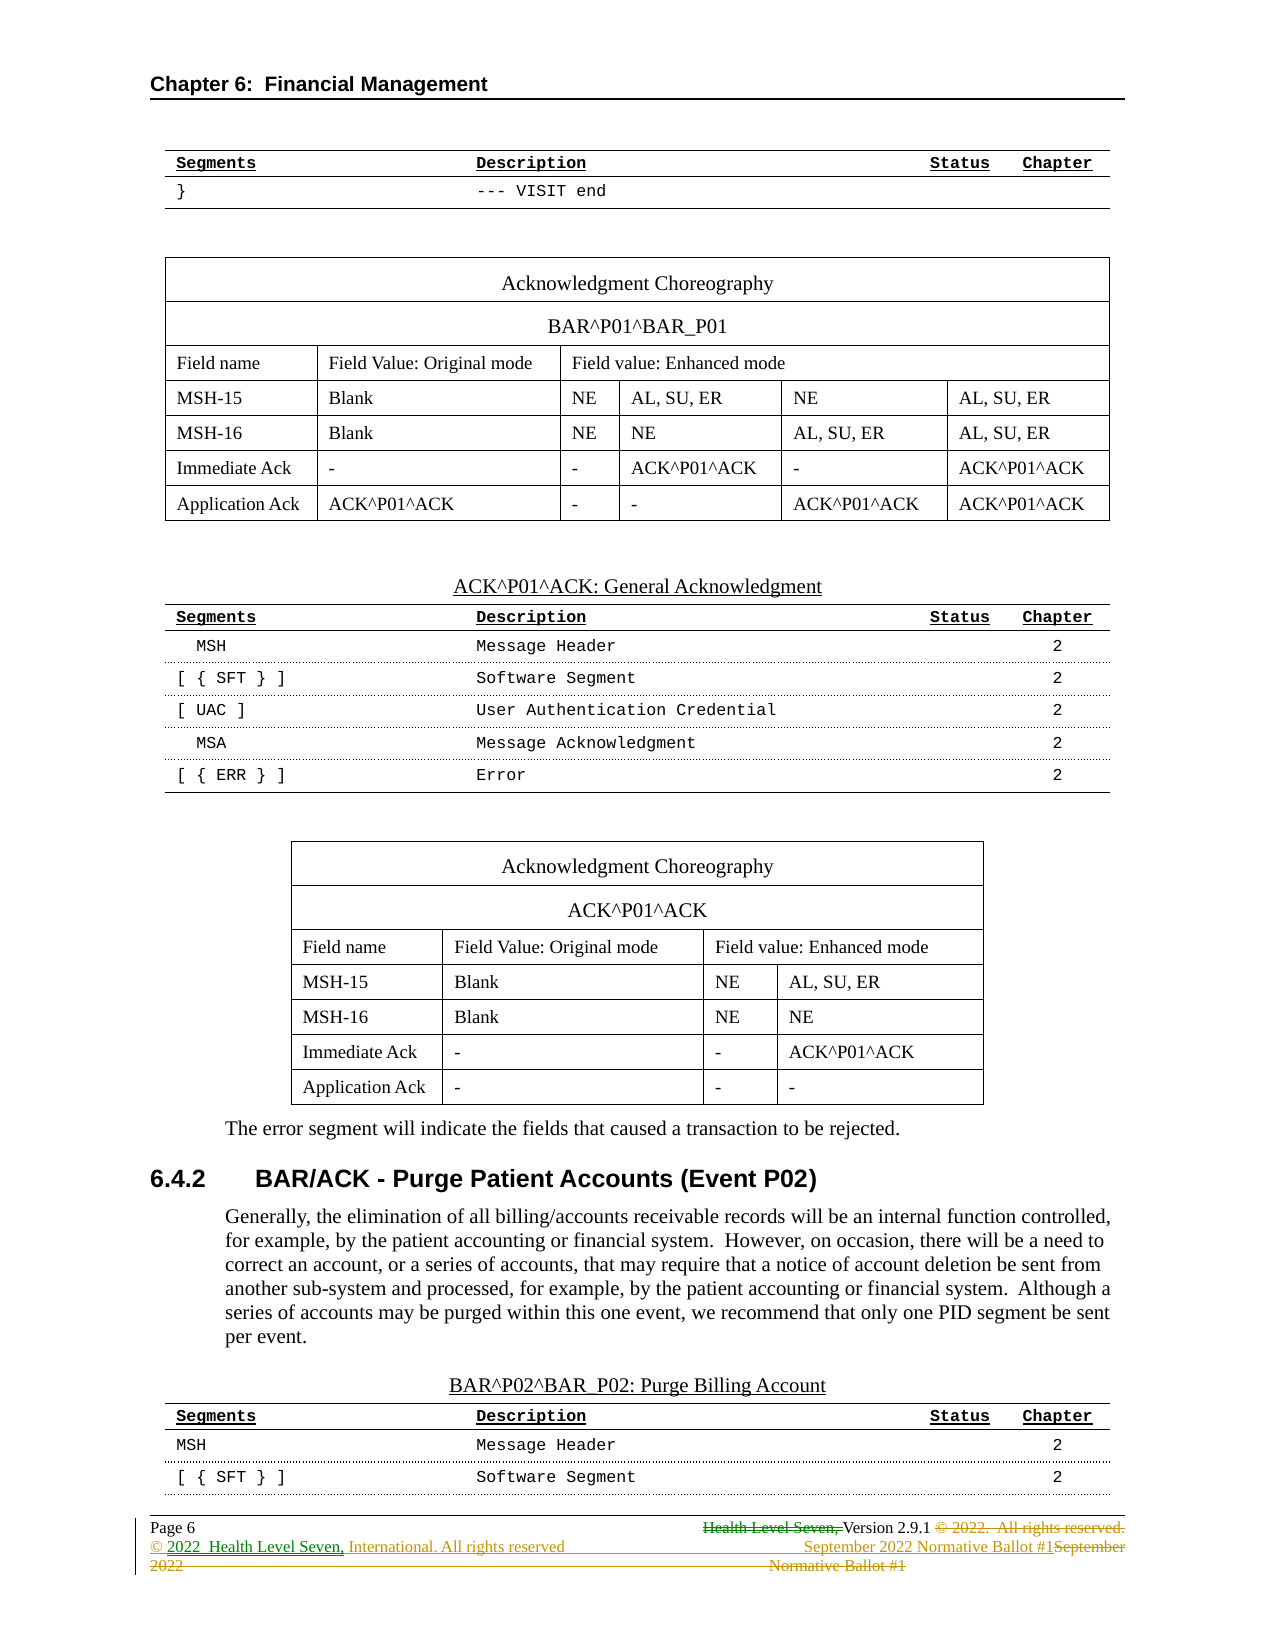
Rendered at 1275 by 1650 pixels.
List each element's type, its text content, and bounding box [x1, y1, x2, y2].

table_cell MSH-15 [292, 965, 442, 999]
table_cell Field name [166, 346, 317, 380]
table_cell Blank [443, 1000, 703, 1034]
table_cell Field Value: Original mode [443, 930, 703, 963]
table_cell Blank [443, 965, 703, 999]
table_header Segments [165, 151, 465, 176]
table_cell 2 [1005, 631, 1110, 662]
table_cell Immediate Ack [166, 451, 317, 485]
table_cell Field Value: Original mode [318, 346, 560, 380]
table_cell [915, 727, 1005, 759]
table_cell - [443, 1035, 703, 1069]
text The error segment will indicate the fields that caused a transaction to be rejected. [225, 1115, 1125, 1139]
table_cell MSH-16 [292, 1000, 442, 1034]
text ACK^P01^ACK: General Acknowledgment [150, 574, 1125, 598]
table_cell - [778, 1070, 983, 1104]
table_cell - [704, 1070, 777, 1104]
table_cell 2 [1005, 662, 1110, 694]
table_cell - [561, 486, 619, 520]
table_cell MSH [165, 1430, 465, 1461]
table_cell [ { ERR } ] [165, 759, 465, 792]
table_cell NE [704, 1000, 777, 1034]
table_cell Blank [318, 381, 560, 415]
subtitle BAR/ACK - Purge Patient Accounts (Event P02) [150, 1164, 1125, 1193]
table_cell User Authentication Credential [465, 695, 915, 727]
text BAR^P02^BAR_P02: Purge Billing Account [150, 1373, 1125, 1397]
table_cell Message Header [465, 1430, 915, 1461]
table_cell ACK^P01^ACK [778, 1035, 983, 1069]
table_cell NE [561, 416, 619, 450]
table_header Acknowledgment Choreography [292, 842, 983, 884]
table_cell ACK^P01^ACK [948, 451, 1109, 485]
table_cell AL, SU, ER [778, 965, 983, 999]
table_header Chapter [1005, 151, 1110, 176]
table_cell AL, SU, ER [948, 381, 1109, 415]
table_cell NE [778, 1000, 983, 1034]
table_cell - [561, 451, 619, 485]
table_cell Software Segment [465, 1461, 915, 1494]
table_cell [915, 662, 1005, 694]
table_cell Message Header [465, 631, 915, 662]
text Generally, the elimination of all billing/accounts receivable records will be an internal function controlled, for example, by the patient accounting or financial system. However, on occasion, there will be a need to correct an account, or a series of accounts, that may require that a notice of account deletion be sent from another sub-system and processed, for example, by the patient accounting or financial system. Although a series of accounts may be purged within this one event, we recommend that only one PID segment be sent per event. [225, 1204, 1125, 1348]
table_header Chapter [1005, 605, 1110, 630]
table_header Acknowledgment Choreography [166, 258, 1109, 301]
table_cell Field value: Enhanced mode [704, 930, 983, 963]
table_cell ACK^P01^ACK [292, 886, 983, 928]
table_cell [915, 695, 1005, 727]
table_cell Application Ack [292, 1070, 442, 1104]
table_cell MSH-15 [166, 381, 317, 415]
table_header Description [465, 151, 915, 176]
table_cell - [443, 1070, 703, 1104]
table_cell AL, SU, ER [782, 416, 947, 450]
table_cell - [620, 486, 781, 520]
table_cell - [704, 1035, 777, 1069]
table_cell ACK^P01^ACK [782, 486, 947, 520]
table_header Description [465, 605, 915, 630]
table_cell AL, SU, ER [620, 381, 781, 415]
table_header Chapter [1005, 1404, 1110, 1429]
table_cell [915, 759, 1005, 792]
table_cell BAR^P01^BAR_P01 [166, 302, 1109, 345]
table_cell [915, 631, 1005, 662]
table_cell ACK^P01^ACK [318, 486, 560, 520]
table_cell Message Acknowledgment [465, 727, 915, 759]
table_cell Application Ack [166, 486, 317, 520]
table_cell Error [465, 759, 915, 792]
table_header Status [915, 605, 1005, 630]
table_cell [915, 1461, 1005, 1494]
table_cell MSH-16 [166, 416, 317, 450]
table_header Segments [165, 1404, 465, 1429]
table_cell 2 [1005, 1461, 1110, 1494]
table_cell MSA [165, 727, 465, 759]
table_cell [ UAC ] [165, 695, 465, 727]
table_cell 2 [1005, 727, 1110, 759]
table_cell [915, 177, 1005, 208]
table_cell --- VISIT end [465, 177, 915, 208]
table_cell Field name [292, 930, 442, 963]
table_cell NE [782, 381, 947, 415]
table_cell Software Segment [465, 662, 915, 694]
table_header Status [915, 1404, 1005, 1429]
table_cell 2 [1005, 1430, 1110, 1461]
table_header Segments [165, 605, 465, 630]
table_cell 2 [1005, 759, 1110, 792]
table_cell NE [620, 416, 781, 450]
table_cell NE [704, 965, 777, 999]
table_cell - [782, 451, 947, 485]
table_cell NE [561, 381, 619, 415]
table_cell Field value: Enhanced mode [561, 346, 1109, 380]
table_cell [1005, 177, 1110, 208]
table_cell ACK^P01^ACK [948, 486, 1109, 520]
table_cell Blank [318, 416, 560, 450]
table_cell [ { SFT } ] [165, 662, 465, 694]
table_cell ACK^P01^ACK [620, 451, 781, 485]
table_cell [915, 1430, 1005, 1461]
table_header Status [915, 151, 1005, 176]
table_cell } [165, 177, 465, 208]
table_cell MSH [165, 631, 465, 662]
table_cell - [318, 451, 560, 485]
table_cell 2 [1005, 695, 1110, 727]
table_cell AL, SU, ER [948, 416, 1109, 450]
table_header Description [465, 1404, 915, 1429]
table_cell [ { SFT } ] [165, 1461, 465, 1494]
table_cell Immediate Ack [292, 1035, 442, 1069]
